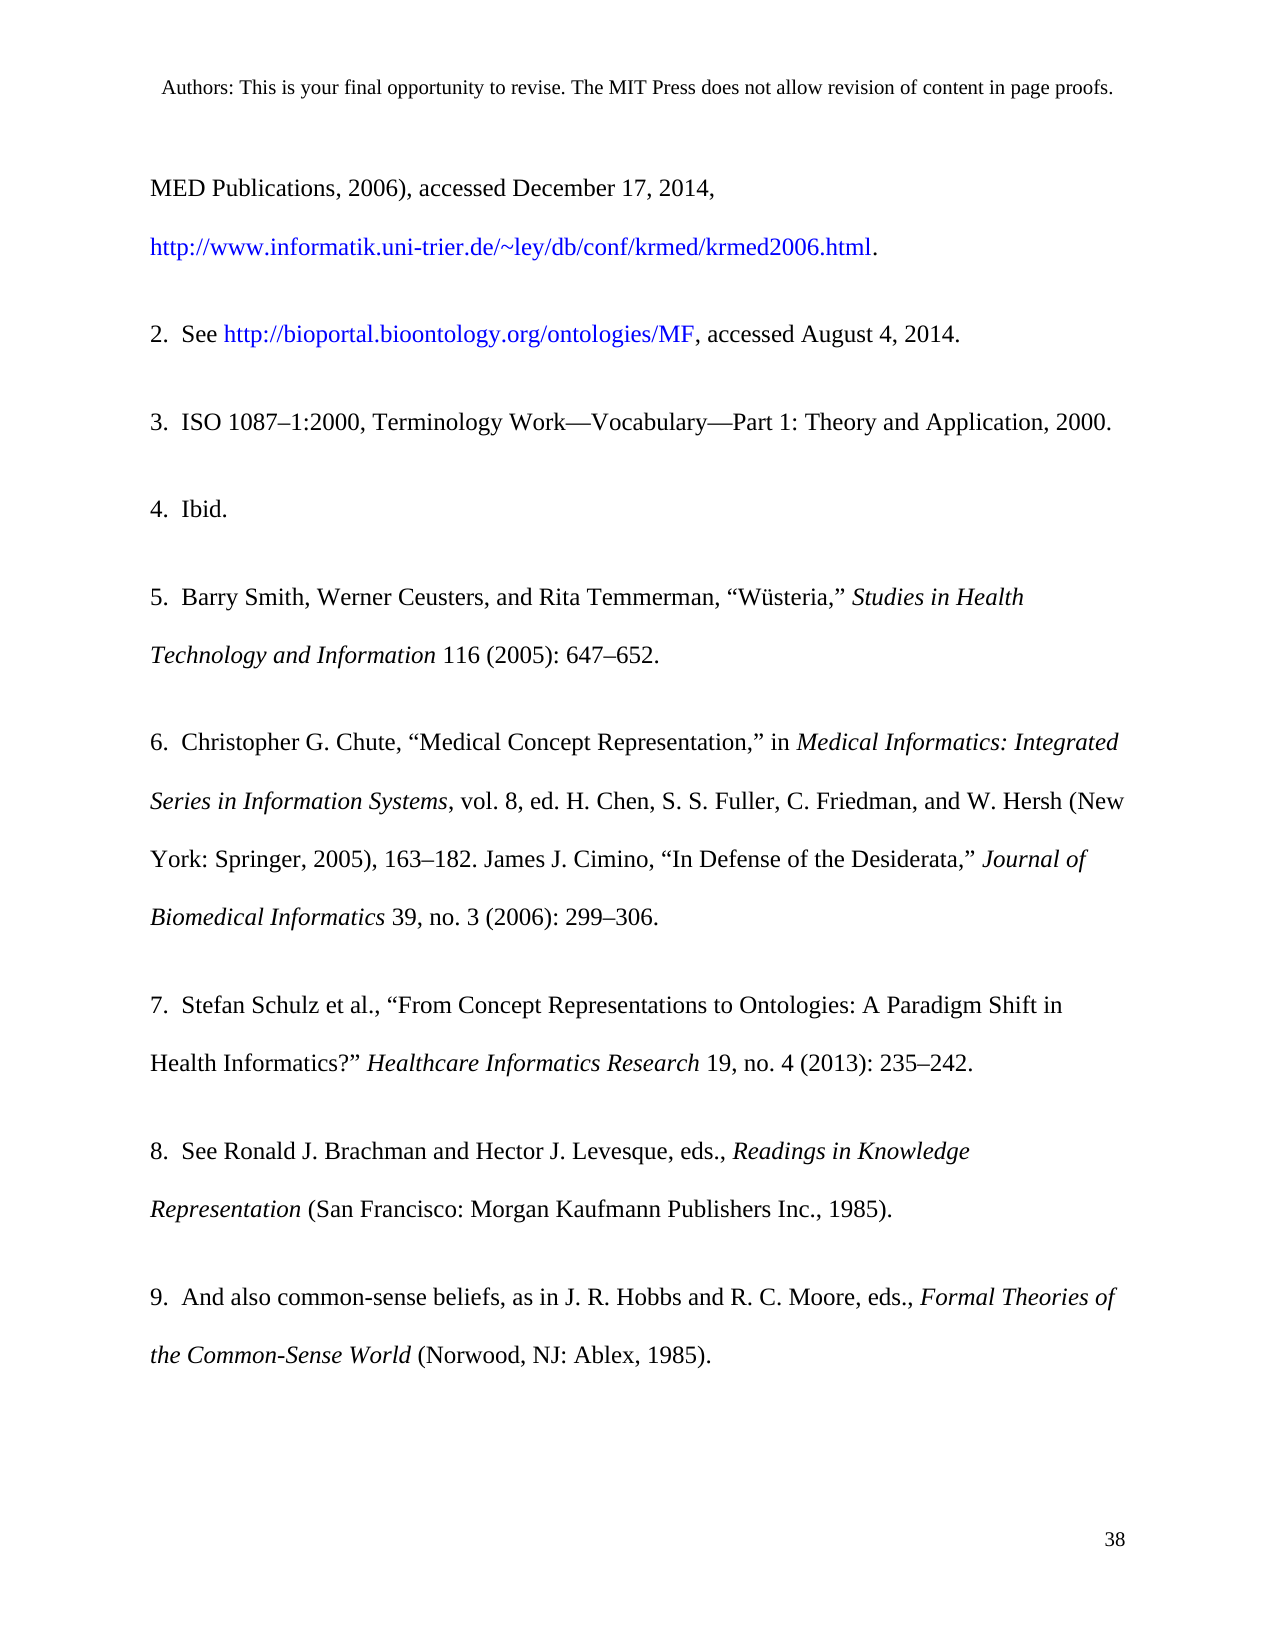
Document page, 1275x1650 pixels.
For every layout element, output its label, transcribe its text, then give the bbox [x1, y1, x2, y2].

text 7. Stefan Schulz et al., “From Concept Representations to Ontologies: A Paradigm Shift in Health Informatics?” Healthcare Informatics Research 19, no. 4 (2013): 235–242. [150, 967, 1125, 1083]
text 8. See Ronald J. Brachman and Hector J. Levesque, eds., Readings in Knowledge Representation (San Francisco: Morgan Kaufmann Publishers Inc., 1985). [150, 1112, 1125, 1229]
text 4. Ibid. [150, 471, 1125, 529]
text 9. And also common-sense beliefs, as in J. R. Hobbs and R. C. Moore, eds., Formal Theories of the Common-Sense World (Norwood, NJ: Ablex, 1985). [150, 1258, 1125, 1375]
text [150, 150, 1125, 267]
text 2. See http://bioportal.bioontology.org/ontologies/MF, accessed August 4, 2014. [150, 296, 1125, 354]
text 6. Christopher G. Chute, “Medical Concept Representation,” in Medical Informatics: Integrated Series in Information Systems, vol. 8, ed. H. Chen, S. S. Fuller, C. Friedman, and W. Hersh (New York: Springer, 2005), 163–182. James J. Cimino, “In Defense of the Desiderata,” Journal of Biomedical Informatics 39, no. 3 (2006): 299–306. [150, 704, 1125, 937]
text 3. ISO 1087–1:2000, Terminology Work—Vocabulary—Part 1: Theory and Application, 2000. [150, 383, 1125, 442]
text 5. Barry Smith, Werner Ceusters, and Rita Temmerman, “Wüsteria,” Studies in Health Technology and Information 116 (2005): 647–652. [150, 558, 1125, 675]
